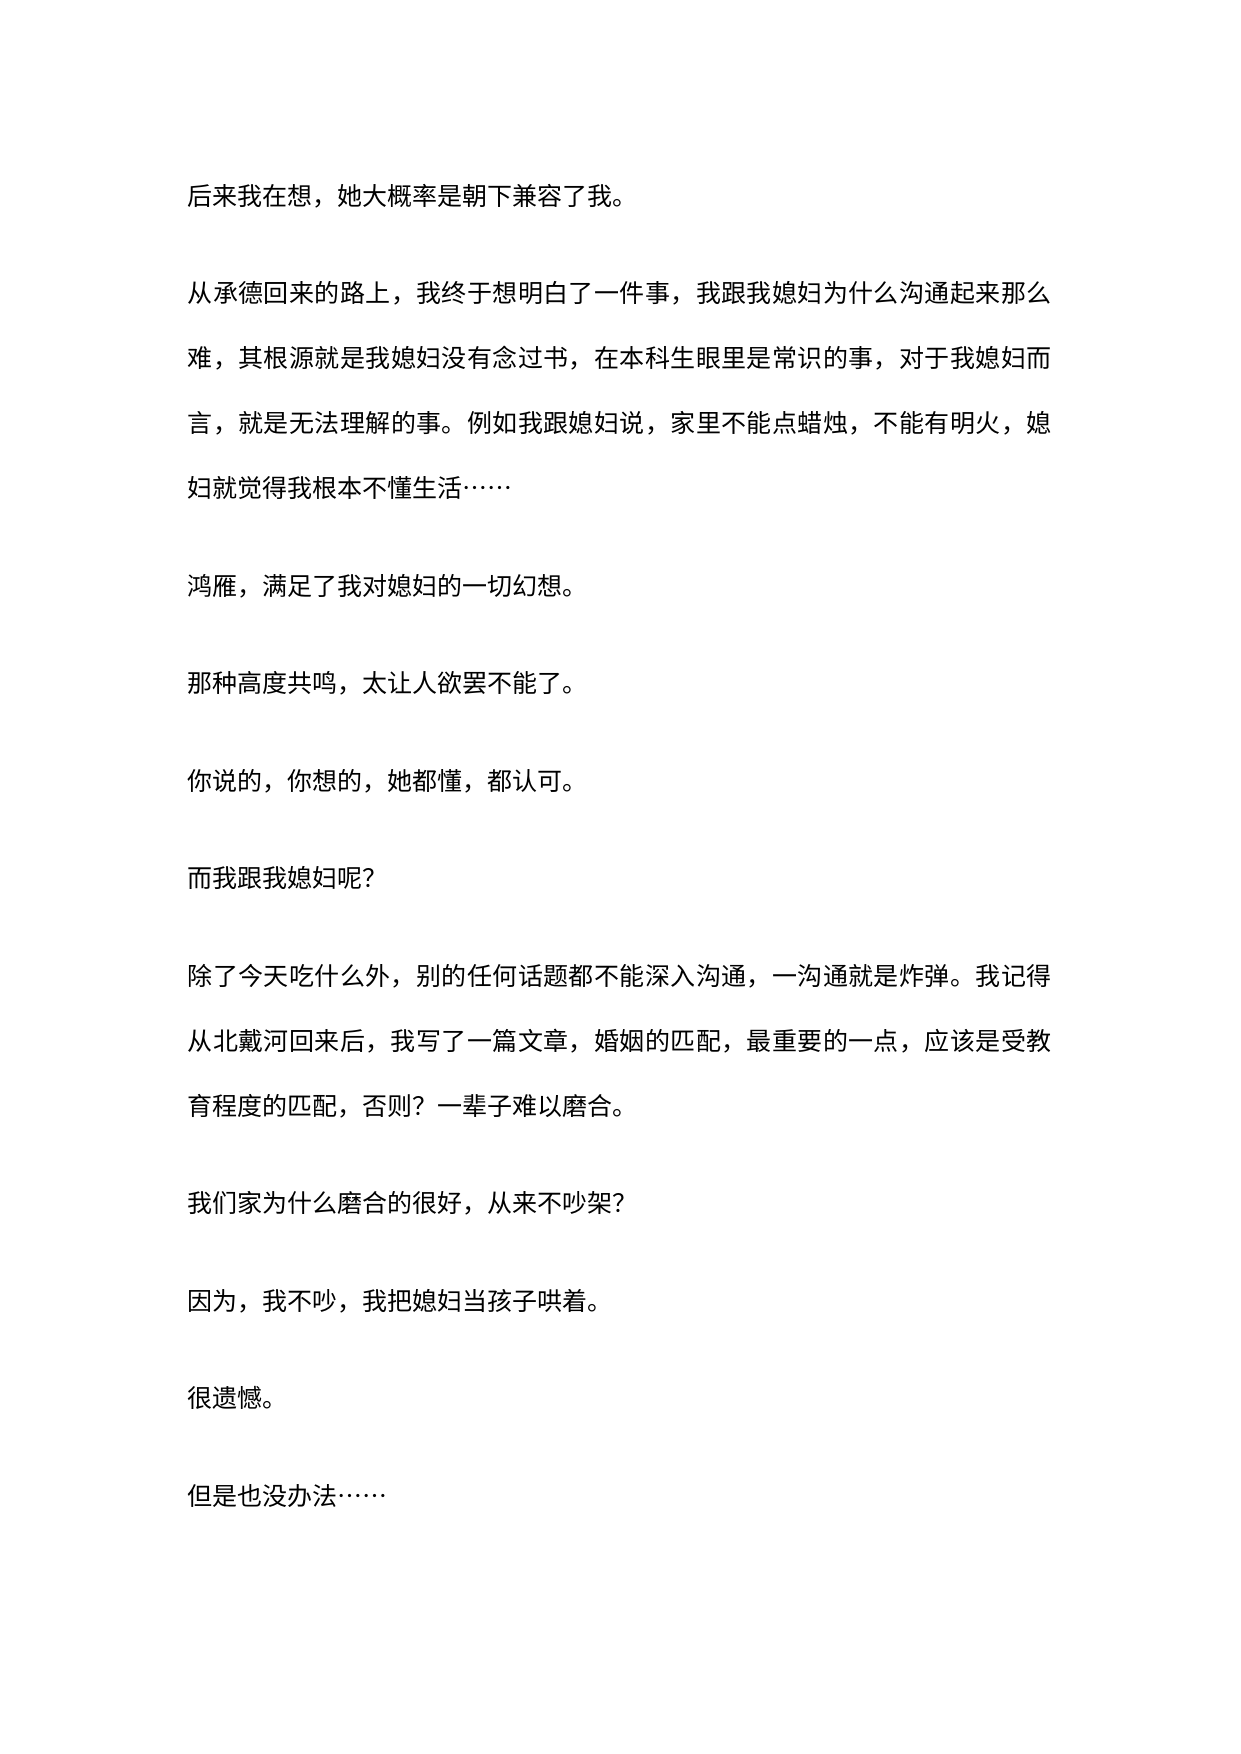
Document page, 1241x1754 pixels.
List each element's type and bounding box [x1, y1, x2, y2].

text [187, 162, 1053, 1527]
